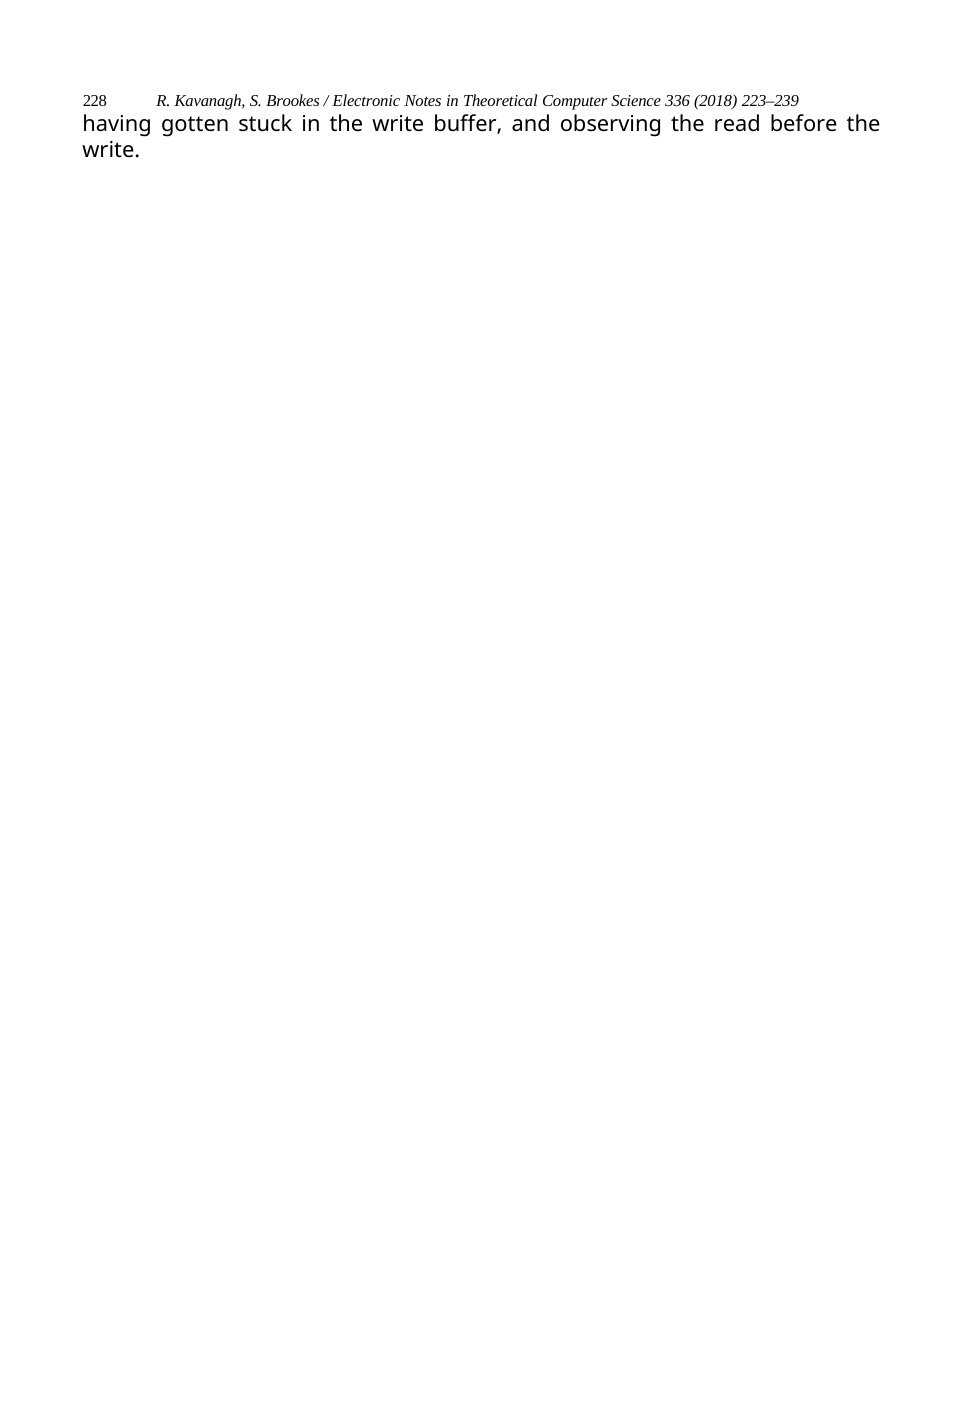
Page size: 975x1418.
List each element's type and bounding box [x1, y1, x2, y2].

text [82, 110, 881, 164]
